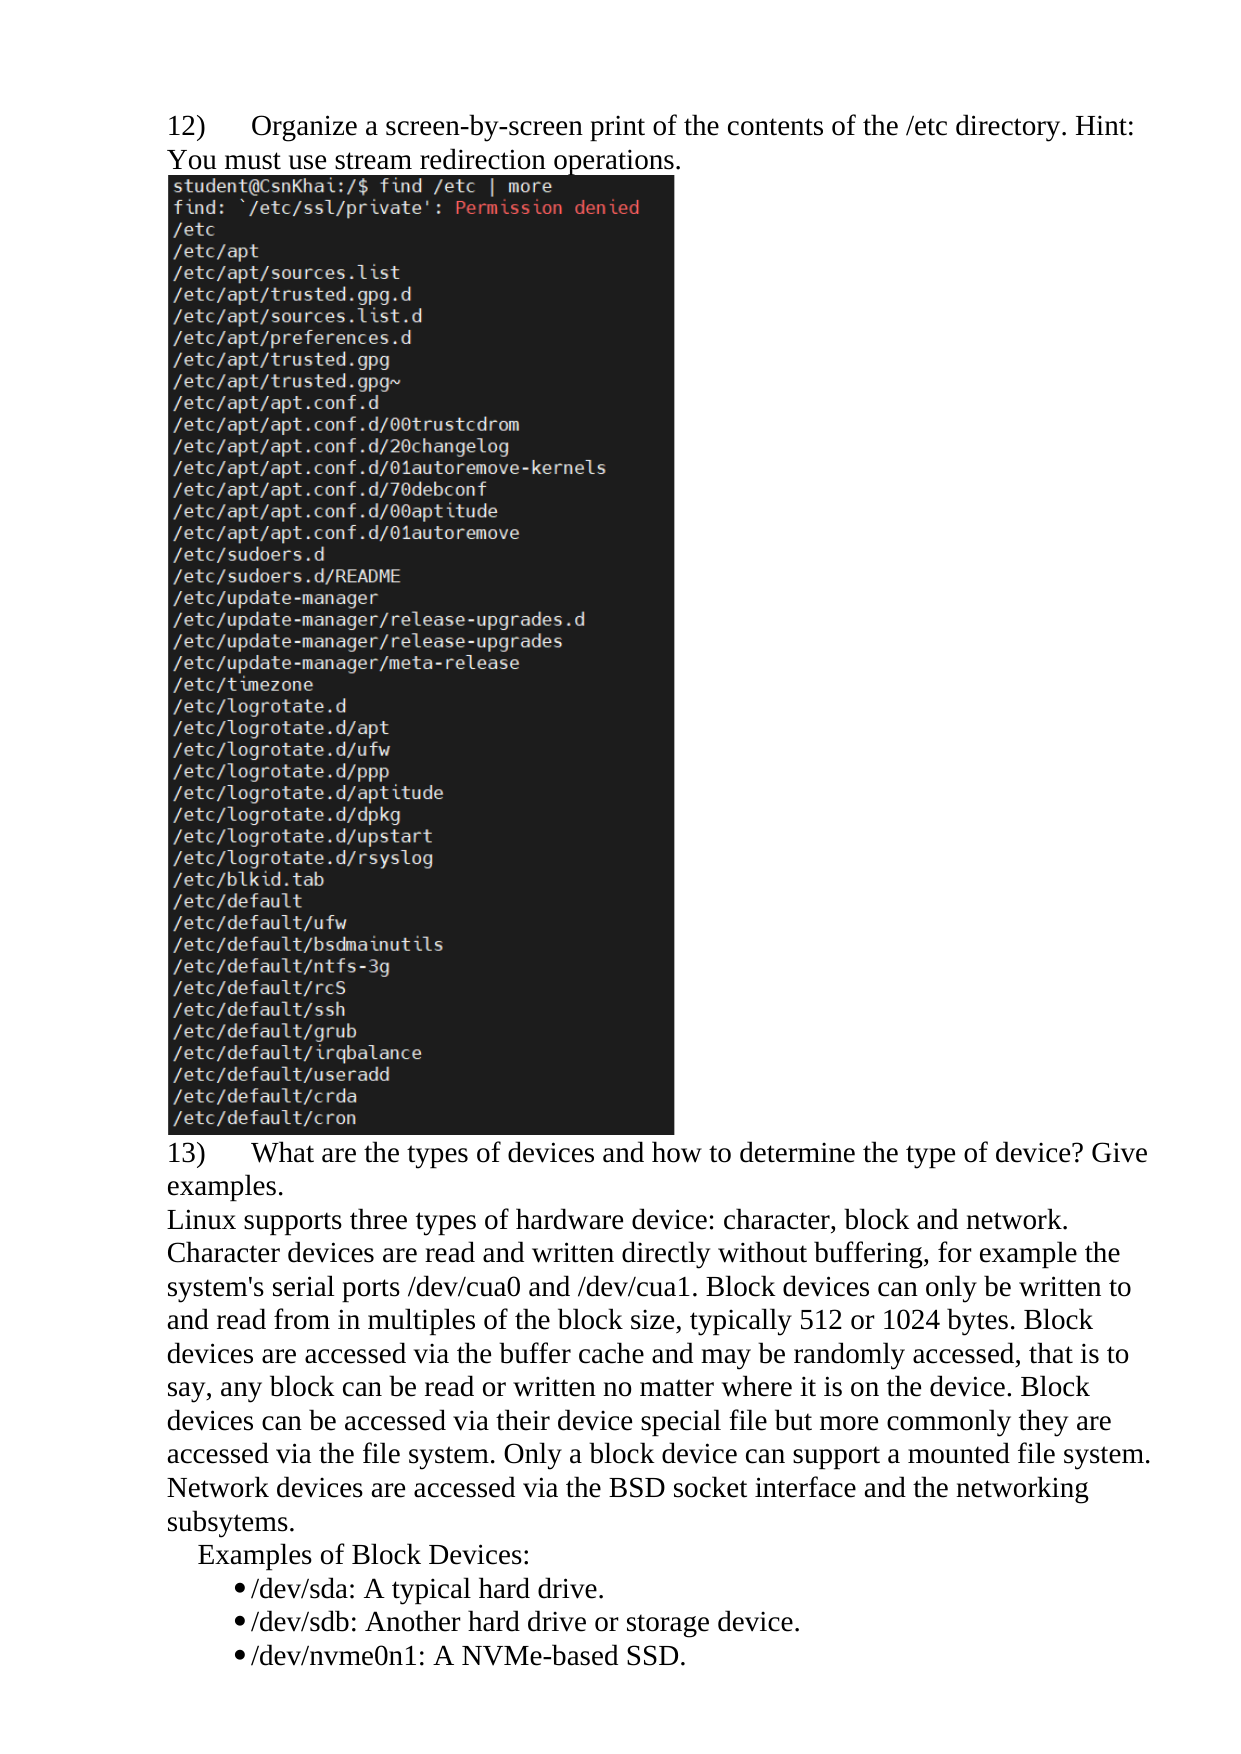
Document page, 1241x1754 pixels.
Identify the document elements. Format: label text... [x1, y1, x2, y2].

list /dev/sda: A typical hard drive. [235, 1571, 1163, 1604]
list What are the types of devices and how to determine the type of device? Give examples. [167, 1135, 1163, 1202]
list Examples of Block Devices: [197, 1537, 1163, 1571]
list /dev/nvme0n1: A NVMe-based SSD. [235, 1638, 1163, 1672]
picture [166, 175, 675, 1135]
list Linux supports three types of hardware device: character, block and network. Character devices are read and written directly without buffering, for example the system's serial ports /dev/cua0 and /dev/cua1. Block devices can only be written to and read from in multiples of the block size, typically 512 or 1024 bytes. Block devices are accessed via the buffer cache and may be randomly accessed, that is to say, any block can be read or written no matter where it is on the device. Block devices can be accessed via their device special file but more commonly they are accessed via the file system. Only a block device can support a mounted file system. Network devices are accessed via the BSD socket interface and the networking subsytems. [167, 1202, 1163, 1537]
list /dev/sdb: Another hard drive or storage device. [235, 1604, 1163, 1638]
list Organize a screen-by-screen print of the contents of the /etc directory. Hint: You must use stream redirection operations. [167, 108, 1163, 175]
